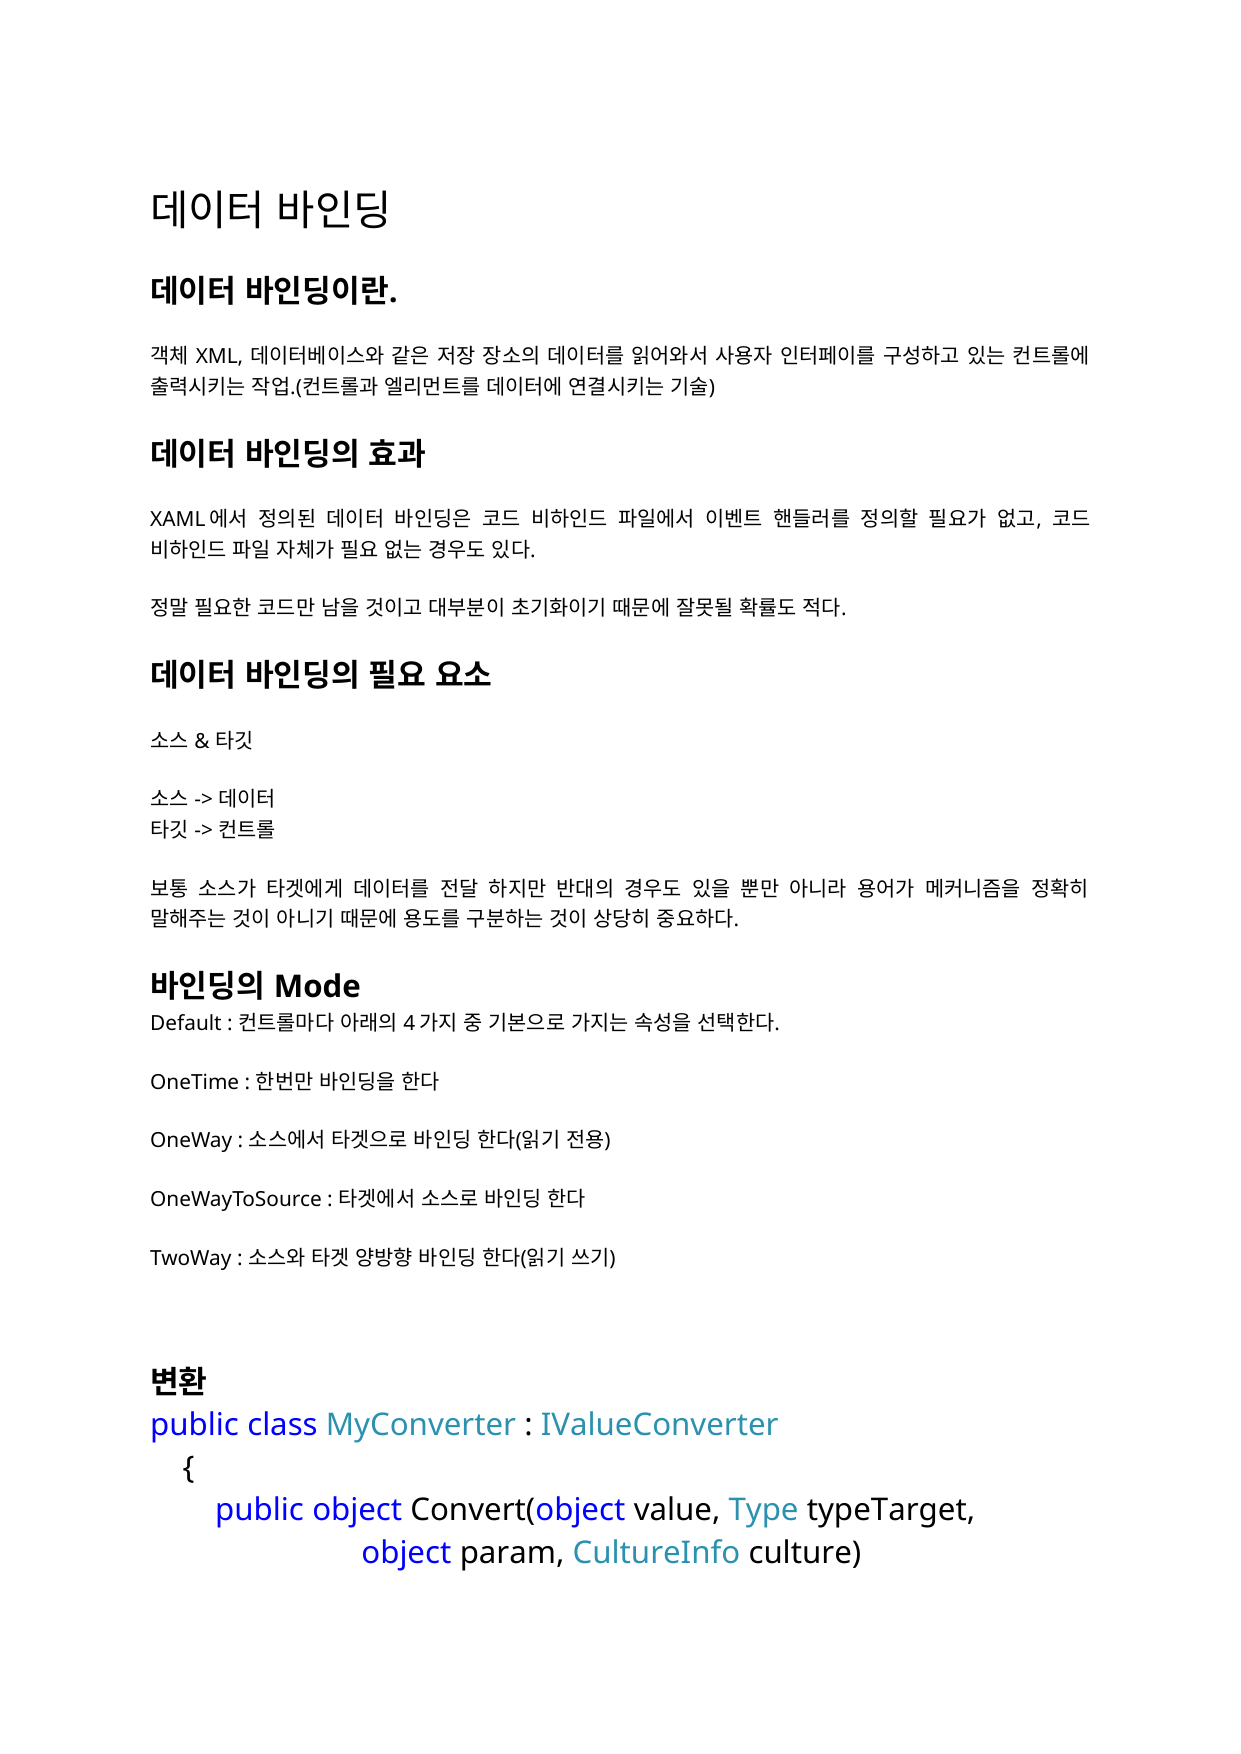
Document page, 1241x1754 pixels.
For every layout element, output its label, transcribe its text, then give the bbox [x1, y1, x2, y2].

text 소스 -> 데이터 [150, 783, 1090, 813]
text 정말 필요한 코드만 남을 것이고 대부분이 초기화이기 때문에 잘못될 확률도 적다. [150, 592, 1090, 622]
text 소스 & 타깃 [150, 724, 1090, 754]
text 바인딩의 Mode [150, 961, 1090, 1006]
text 데이터 바인딩의 필요 요소 [150, 650, 1090, 696]
text OneWay : 소스에서 타겟으로 바인딩 한다(읽기 전용) [150, 1124, 1090, 1154]
text 데이터 바인딩의 효과 [150, 429, 1090, 474]
text public class MyConverter : IValueConverter [150, 1402, 1090, 1444]
text XAML에서 정의된 데이터 바인딩은 코드 비하인드 파일에서 이벤트 핸들러를 정의할 필요가 없고, 코드 비하인드 파일 자체가 필요 없는 경우도 있다. [150, 502, 1090, 563]
text 타깃 -> 컨트롤 [150, 813, 1090, 843]
text 보통 소스가 타겟에게 데이터를 전달 하지만 반대의 경우도 있을 뿐만 아니라 용어가 메커니즘을 정확히 말해주는 것이 아니기 때문에 용도를 구분하는 것이 상당히 중요하다. [150, 872, 1090, 932]
text TwoWay : 소스와 타겟 양방향 바인딩 한다(읽기 쓰기) [150, 1241, 1090, 1271]
text 객체 XML, 데이터베이스와 같은 저장 장소의 데이터를 읽어와서 사용자 인터페이를 구성하고 있는 컨트롤에 출력시키는 작업.(컨트롤과 엘리먼트를 데이터에 연결시키는 기술) [150, 340, 1090, 400]
text OneTime : 한번만 바인딩을 한다 [150, 1065, 1090, 1095]
text 데이터 바인딩 [150, 177, 1090, 237]
text 데이터 바인딩이란. [150, 266, 1090, 311]
text OneWayToSource : 타겟에서 소스로 바인딩 한다 [150, 1182, 1090, 1213]
text 변환 [150, 1357, 1090, 1402]
text Default : 컨트롤마다 아래의 4가지 중 기본으로 가지는 속성을 선택한다. [150, 1006, 1090, 1036]
text object param, CultureInfo culture) [150, 1530, 1090, 1572]
text public object Convert(object value, Type typeTarget, [150, 1487, 1090, 1530]
text { [150, 1444, 1090, 1487]
